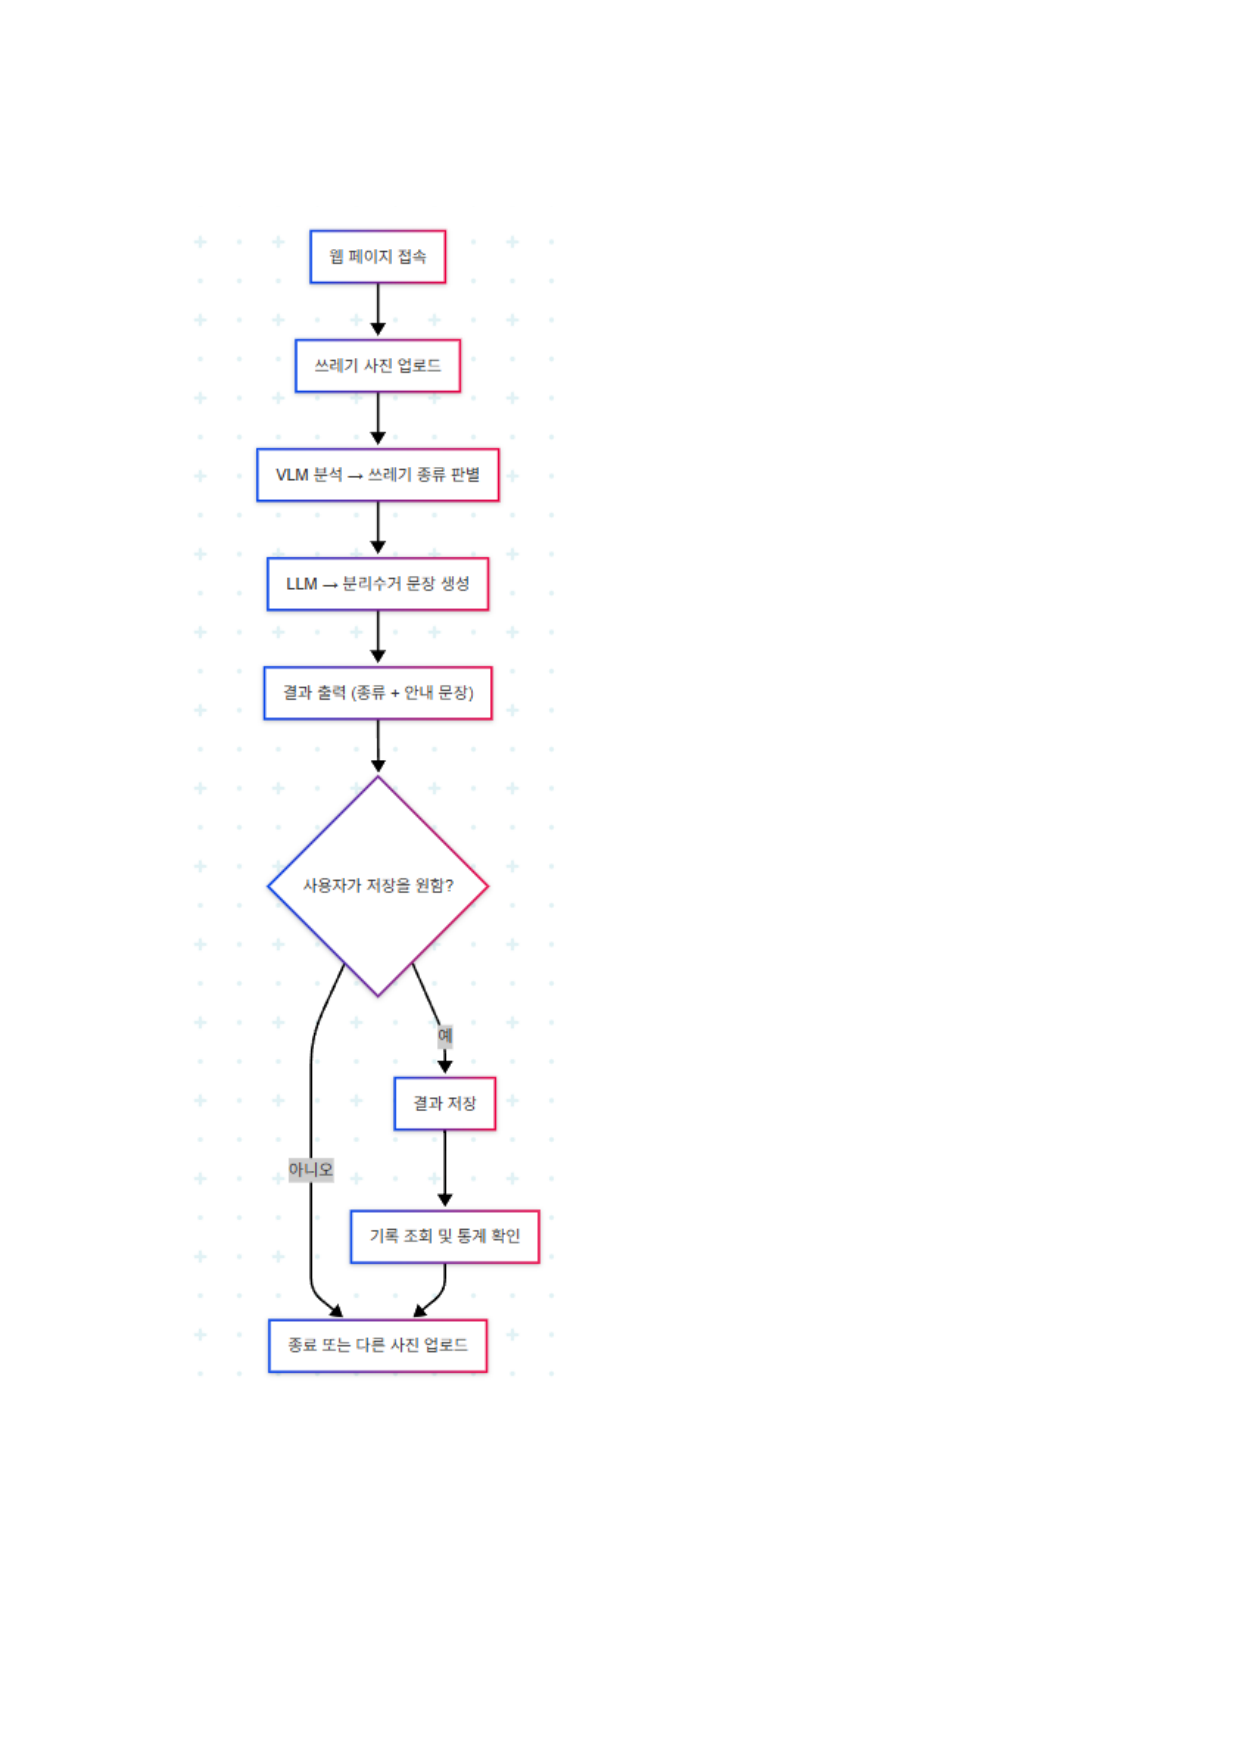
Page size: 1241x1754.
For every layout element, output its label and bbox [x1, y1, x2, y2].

picture [177, 206, 579, 1385]
